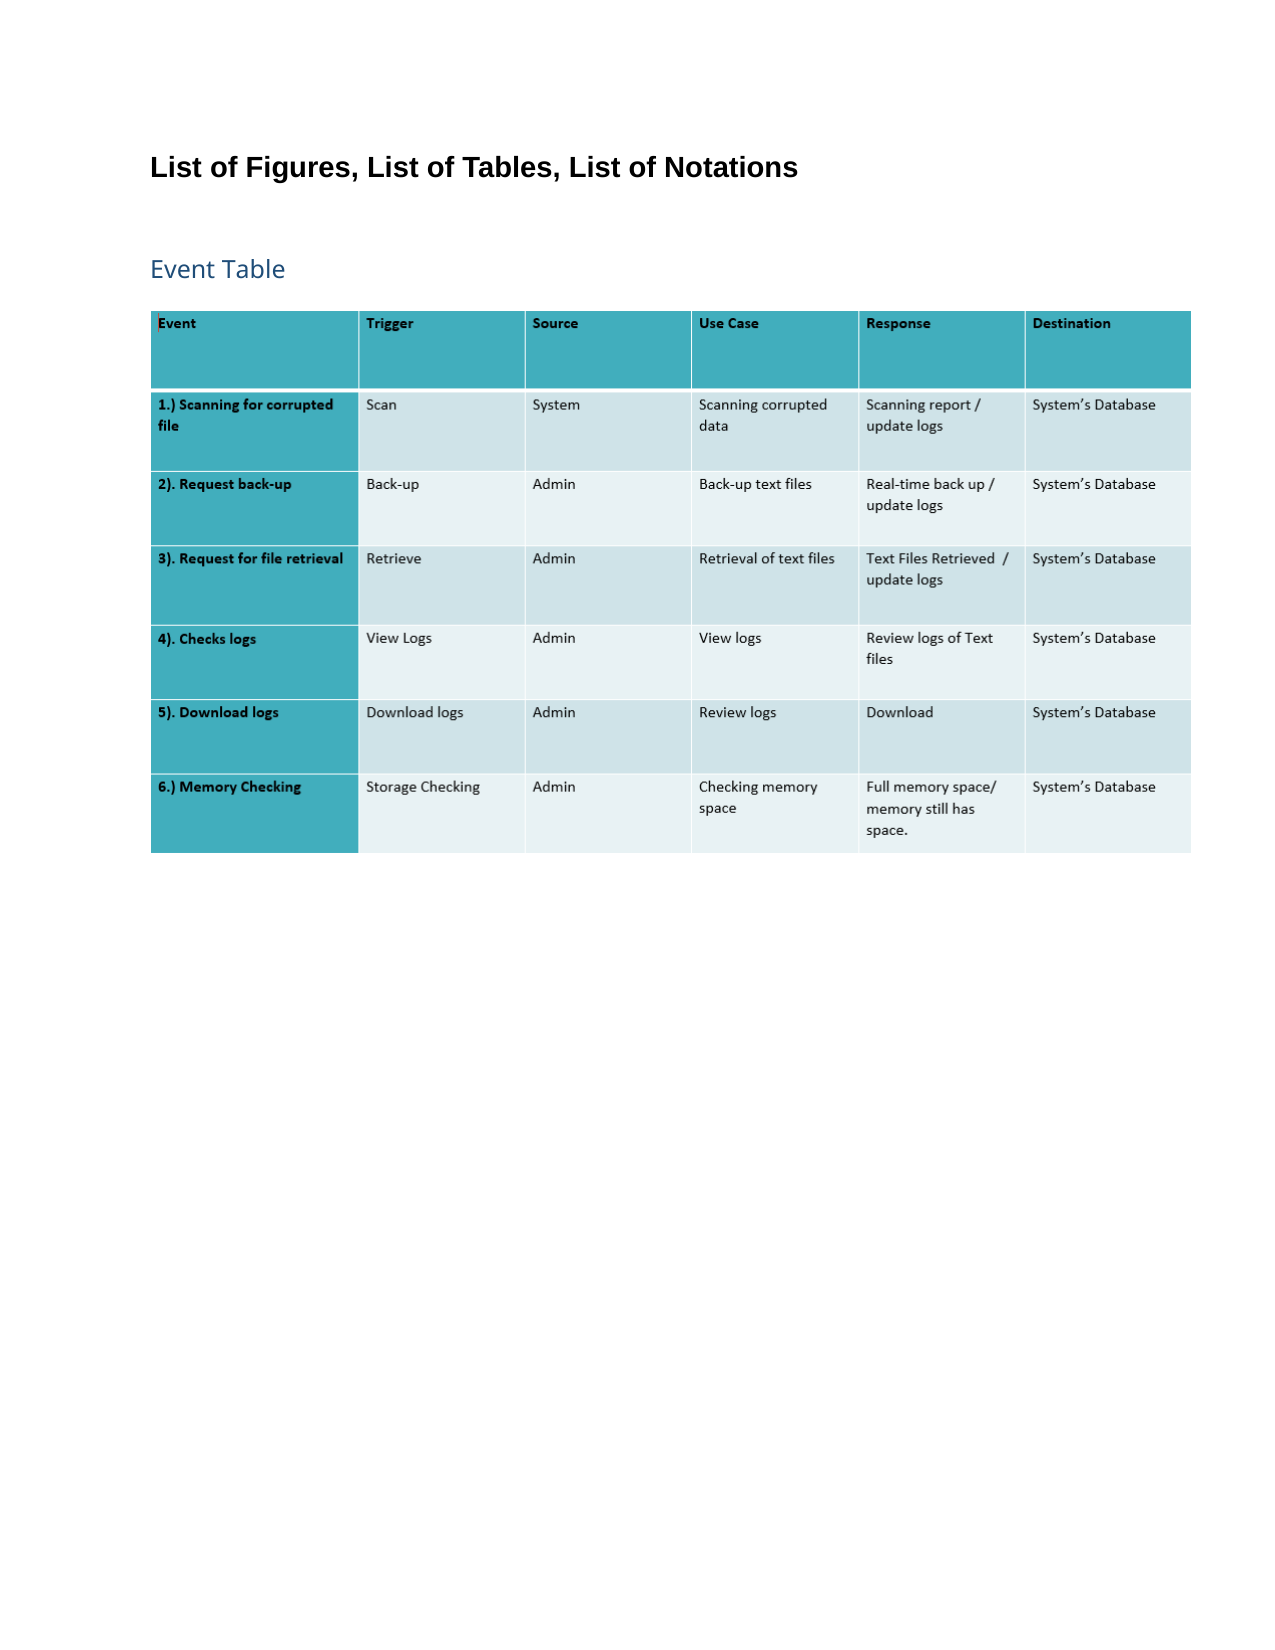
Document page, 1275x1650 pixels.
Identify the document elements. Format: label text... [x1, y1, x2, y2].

picture [150, 309, 1194, 858]
subtitle List of Figures, List of Tables, List of Notations [150, 150, 1125, 217]
subtitle Event Table [150, 251, 1125, 286]
